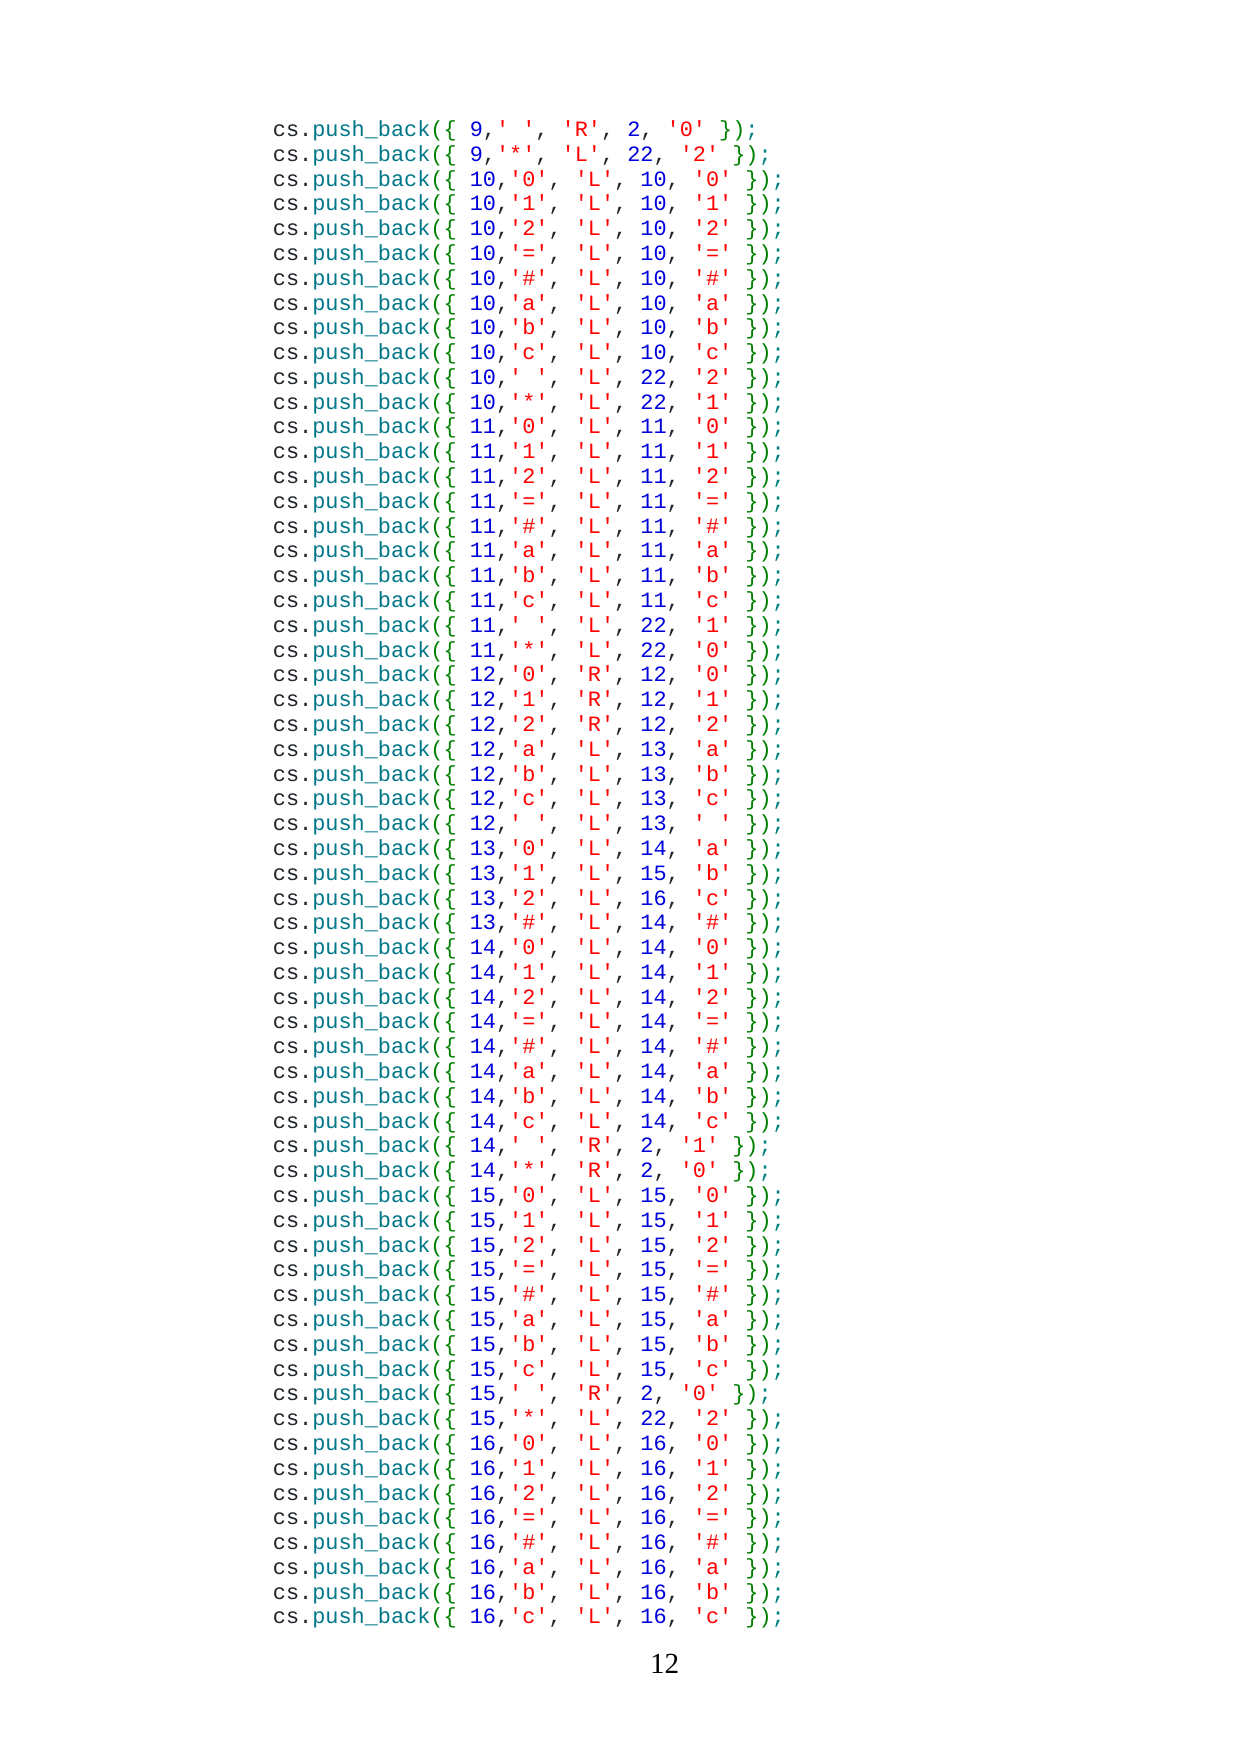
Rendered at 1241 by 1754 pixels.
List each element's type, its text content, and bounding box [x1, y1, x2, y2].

text cs.push_back({ 16,'c', 'L', 16, 'c' }); [177, 1606, 1152, 1630]
text cs.push_back({ 16,'1', 'L', 16, '1' }); [177, 1457, 1152, 1482]
text cs.push_back({ 11,'0', 'L', 11, '0' }); [177, 416, 1152, 440]
text cs.push_back({ 15,'=', 'L', 15, '=' }); [177, 1258, 1152, 1283]
text cs.push_back({ 11,'=', 'L', 11, '=' }); [177, 490, 1152, 515]
text cs.push_back({ 11,'1', 'L', 11, '1' }); [177, 440, 1152, 465]
text cs.push_back({ 15,' ', 'R', 2, '0' }); [177, 1382, 1152, 1407]
text cs.push_back({ 15,'c', 'L', 15, 'c' }); [177, 1358, 1152, 1382]
text cs.push_back({ 15,'2', 'L', 15, '2' }); [177, 1234, 1152, 1258]
text cs.push_back({ 13,'0', 'L', 14, 'a' }); [177, 837, 1152, 862]
text cs.push_back({ 11,'b', 'L', 11, 'b' }); [177, 564, 1152, 589]
text cs.push_back({ 12,'c', 'L', 13, 'c' }); [177, 787, 1152, 812]
text cs.push_back({ 12,'2', 'R', 12, '2' }); [177, 713, 1152, 738]
text cs.push_back({ 10,'#', 'L', 10, '#' }); [177, 267, 1152, 292]
text cs.push_back({ 10,'c', 'L', 10, 'c' }); [177, 341, 1152, 366]
text cs.push_back({ 10,' ', 'L', 22, '2' }); [177, 366, 1152, 391]
text cs.push_back({ 16,'2', 'L', 16, '2' }); [177, 1482, 1152, 1506]
text cs.push_back({ 16,'a', 'L', 16, 'a' }); [177, 1556, 1152, 1581]
text cs.push_back({ 12,'b', 'L', 13, 'b' }); [177, 763, 1152, 787]
text cs.push_back({ 10,'a', 'L', 10, 'a' }); [177, 292, 1152, 316]
text cs.push_back({ 9,' ', 'R', 2, '0' }); [177, 118, 1152, 143]
text cs.push_back({ 11,'a', 'L', 11, 'a' }); [177, 539, 1152, 564]
text cs.push_back({ 10,'*', 'L', 22, '1' }); [177, 391, 1152, 416]
text cs.push_back({ 11,'c', 'L', 11, 'c' }); [177, 589, 1152, 614]
text cs.push_back({ 14,'a', 'L', 14, 'a' }); [177, 1060, 1152, 1085]
text cs.push_back({ 14,'b', 'L', 14, 'b' }); [177, 1085, 1152, 1110]
text cs.push_back({ 10,'b', 'L', 10, 'b' }); [177, 316, 1152, 341]
text cs.push_back({ 15,'#', 'L', 15, '#' }); [177, 1283, 1152, 1308]
text cs.push_back({ 14,'*', 'R', 2, '0' }); [177, 1159, 1152, 1184]
text cs.push_back({ 11,'#', 'L', 11, '#' }); [177, 515, 1152, 539]
text cs.push_back({ 16,'0', 'L', 16, '0' }); [177, 1432, 1152, 1457]
text cs.push_back({ 14,'0', 'L', 14, '0' }); [177, 936, 1152, 961]
text cs.push_back({ 11,'*', 'L', 22, '0' }); [177, 639, 1152, 663]
text cs.push_back({ 10,'0', 'L', 10, '0' }); [177, 168, 1152, 192]
text cs.push_back({ 15,'*', 'L', 22, '2' }); [177, 1407, 1152, 1432]
text cs.push_back({ 12,'0', 'R', 12, '0' }); [177, 663, 1152, 688]
text cs.push_back({ 16,'b', 'L', 16, 'b' }); [177, 1581, 1152, 1606]
text cs.push_back({ 15,'b', 'L', 15, 'b' }); [177, 1333, 1152, 1358]
text cs.push_back({ 12,' ', 'L', 13, ' ' }); [177, 812, 1152, 837]
text cs.push_back({ 14,'=', 'L', 14, '=' }); [177, 1011, 1152, 1035]
text cs.push_back({ 14,'2', 'L', 14, '2' }); [177, 986, 1152, 1011]
text cs.push_back({ 14,'c', 'L', 14, 'c' }); [177, 1110, 1152, 1134]
text cs.push_back({ 9,'*', 'L', 22, '2' }); [177, 143, 1152, 168]
text cs.push_back({ 11,'2', 'L', 11, '2' }); [177, 465, 1152, 490]
text cs.push_back({ 14,' ', 'R', 2, '1' }); [177, 1134, 1152, 1159]
text cs.push_back({ 11,' ', 'L', 22, '1' }); [177, 614, 1152, 639]
text cs.push_back({ 10,'2', 'L', 10, '2' }); [177, 217, 1152, 242]
text cs.push_back({ 10,'1', 'L', 10, '1' }); [177, 192, 1152, 217]
text cs.push_back({ 13,'#', 'L', 14, '#' }); [177, 911, 1152, 936]
text cs.push_back({ 12,'a', 'L', 13, 'a' }); [177, 738, 1152, 763]
text cs.push_back({ 15,'a', 'L', 15, 'a' }); [177, 1308, 1152, 1333]
text cs.push_back({ 15,'1', 'L', 15, '1' }); [177, 1209, 1152, 1234]
text cs.push_back({ 12,'1', 'R', 12, '1' }); [177, 688, 1152, 713]
text cs.push_back({ 14,'1', 'L', 14, '1' }); [177, 961, 1152, 986]
text cs.push_back({ 16,'#', 'L', 16, '#' }); [177, 1531, 1152, 1556]
text cs.push_back({ 16,'=', 'L', 16, '=' }); [177, 1506, 1152, 1531]
text cs.push_back({ 14,'#', 'L', 14, '#' }); [177, 1035, 1152, 1060]
text cs.push_back({ 13,'2', 'L', 16, 'c' }); [177, 887, 1152, 911]
text cs.push_back({ 10,'=', 'L', 10, '=' }); [177, 242, 1152, 267]
text cs.push_back({ 13,'1', 'L', 15, 'b' }); [177, 862, 1152, 887]
text cs.push_back({ 15,'0', 'L', 15, '0' }); [177, 1184, 1152, 1209]
